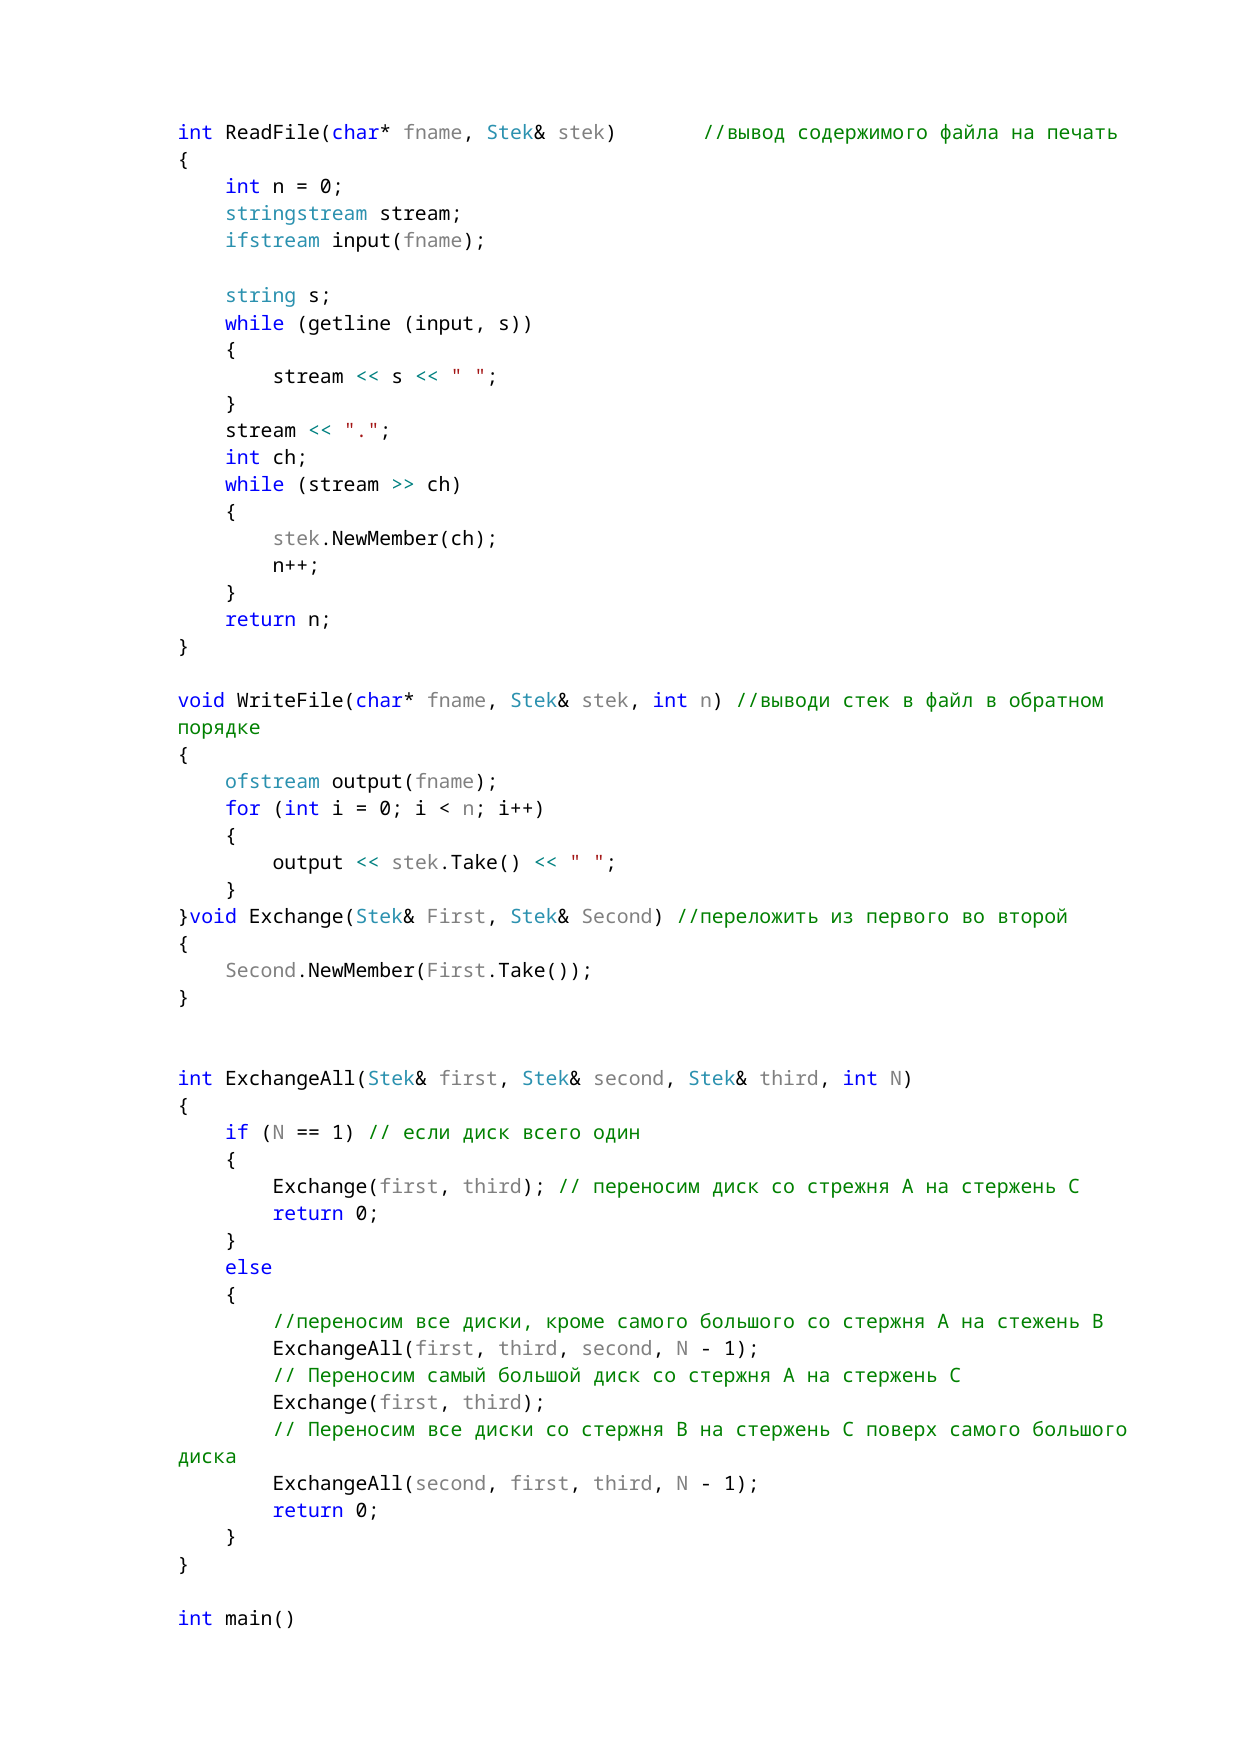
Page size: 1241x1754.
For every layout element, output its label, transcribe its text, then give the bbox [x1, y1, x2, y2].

text int ReadFile(char* fname, Stek& stek) //вывод содержимого файла на печать [177, 118, 1152, 145]
text if (N == 1) // если диск всего один [177, 1118, 1152, 1145]
text string s; [177, 282, 1152, 309]
text for (int i = 0; i < n; i++) [177, 794, 1152, 821]
text { [177, 498, 1152, 524]
text output << stek.Take() << " "; [177, 848, 1152, 875]
text void WriteFile(char* fname, Stek& stek, int n) //выводи стек в файл в обратном порядке [177, 686, 1152, 740]
text else [177, 1253, 1152, 1280]
text } [177, 983, 1152, 1010]
text Exchange(first, third); [177, 1388, 1152, 1415]
text Exchange(first, third); // переносим диск со стрежня А на стержень С [177, 1172, 1152, 1199]
text while (stream >> ch) [177, 471, 1152, 498]
text } [177, 390, 1152, 417]
text return 0; [177, 1496, 1152, 1523]
text stream << s << " "; [177, 363, 1152, 390]
text while (getline (input, s)) [177, 309, 1152, 336]
text return 0; [177, 1199, 1152, 1226]
text // Переносим самый большой диск со стержня A на стержень C [177, 1361, 1152, 1388]
text } [177, 875, 1152, 902]
text ofstream output(fname); [177, 767, 1152, 794]
text { [177, 740, 1152, 767]
text { [177, 145, 1152, 172]
text { [177, 821, 1152, 848]
text { [177, 336, 1152, 363]
text int ch; [177, 444, 1152, 471]
text } [177, 1550, 1152, 1577]
text int n = 0; [177, 172, 1152, 199]
text ExchangeAll(second, first, third, N - 1); [177, 1469, 1152, 1496]
text //переносим все диски, кроме самого большого со стержня А на стежень В [177, 1307, 1152, 1334]
text ifstream input(fname); [177, 226, 1152, 253]
text int main() [177, 1604, 1152, 1631]
text n++; [177, 552, 1152, 578]
text Second.NewMember(First.Take()); [177, 956, 1152, 983]
text { [177, 1091, 1152, 1118]
text { [177, 929, 1152, 956]
text stek.NewMember(ch); [177, 524, 1152, 552]
text ExchangeAll(first, third, second, N - 1); [177, 1334, 1152, 1361]
text { [177, 1145, 1152, 1172]
text } [177, 632, 1152, 659]
text stringstream stream; [177, 199, 1152, 226]
text } [177, 578, 1152, 606]
text stream << "."; [177, 417, 1152, 444]
text return n; [177, 606, 1152, 632]
text // Переносим все диски со стержня B на стержень C поверх самого большого диска [177, 1415, 1152, 1469]
text { [177, 1280, 1152, 1307]
text } [177, 1226, 1152, 1253]
text int ExchangeAll(Stek& first, Stek& second, Stek& third, int N) [177, 1064, 1152, 1091]
text }void Exchange(Stek& First, Stek& Second) //переложить из первого во второй [177, 902, 1152, 929]
text } [177, 1523, 1152, 1550]
